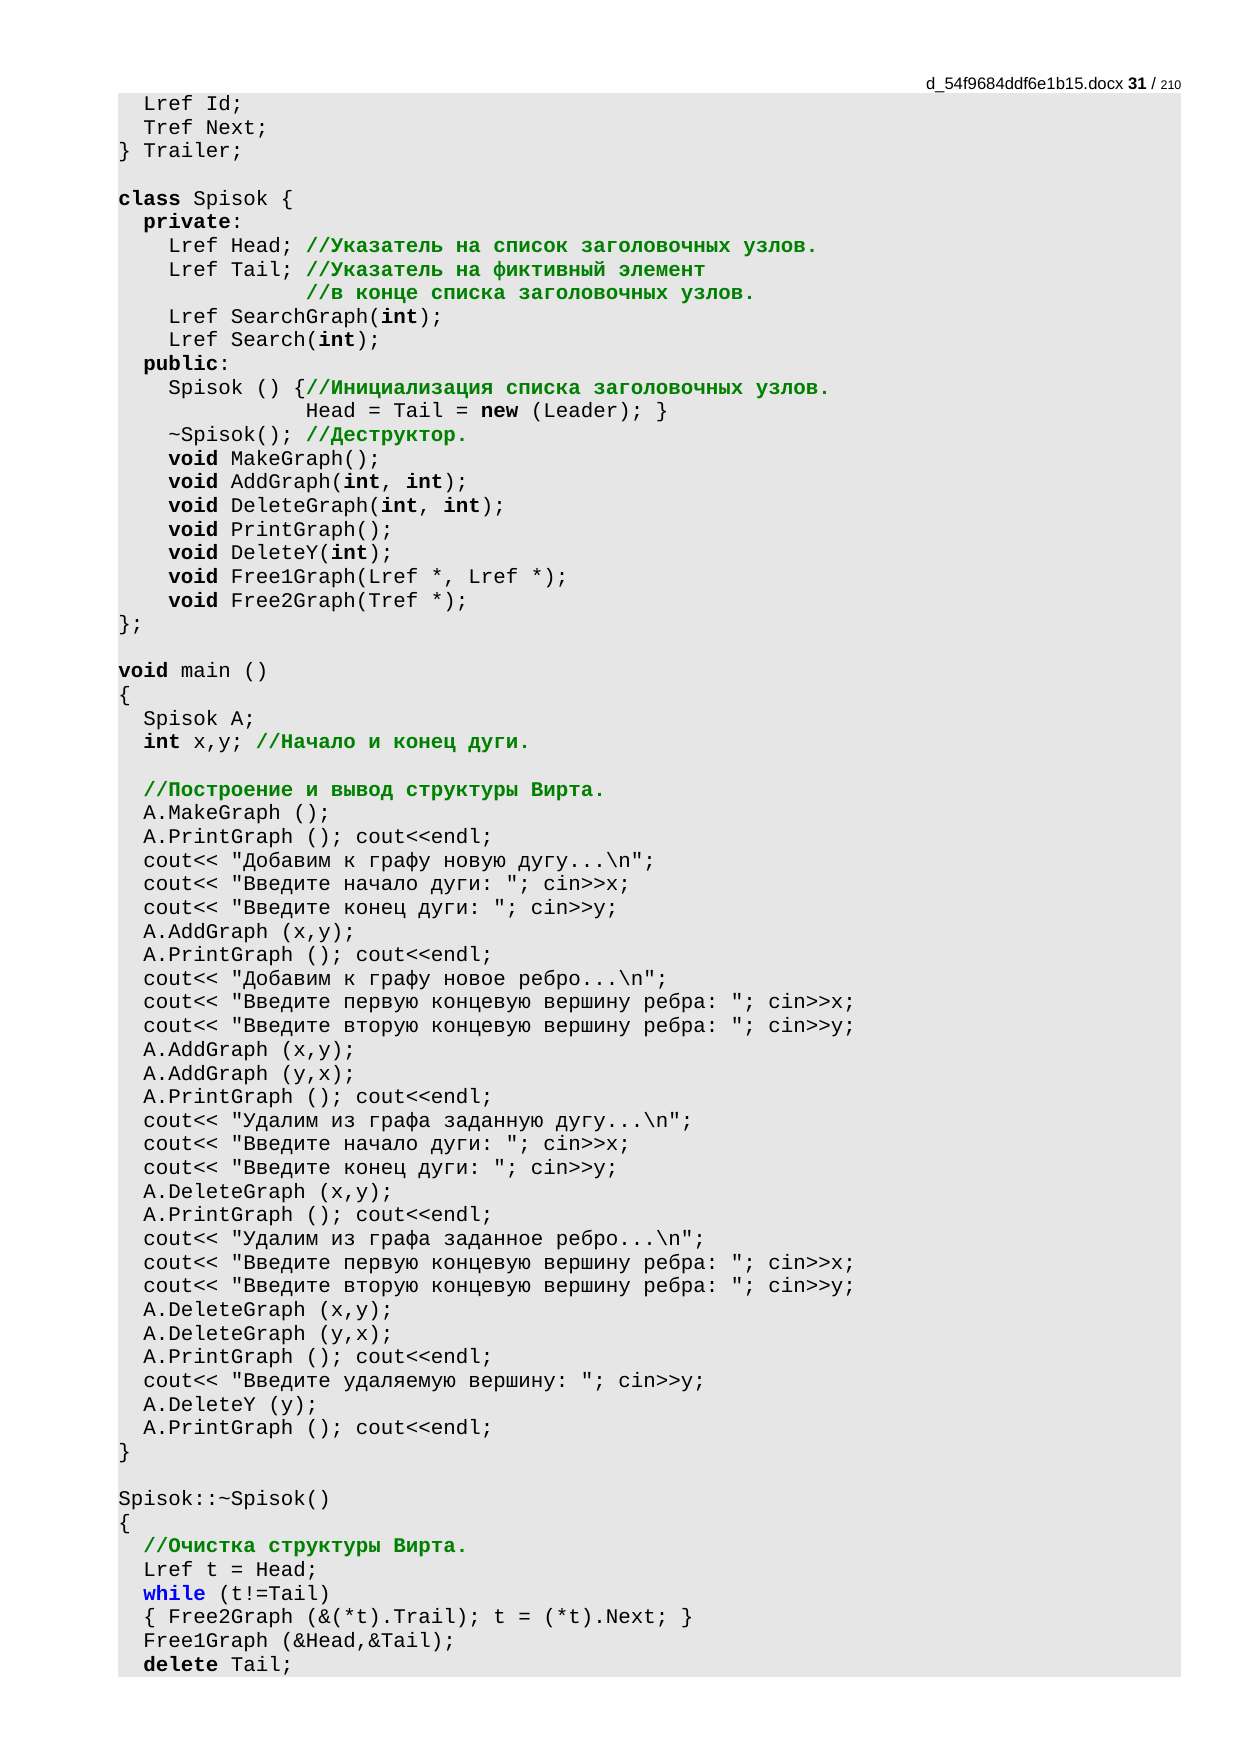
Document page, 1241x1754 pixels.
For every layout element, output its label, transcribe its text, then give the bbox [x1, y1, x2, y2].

text Spisok () {//Инициализация списка заголовочных узлов. [118, 377, 1181, 400]
text //Очистка структуры Вирта. [118, 1535, 1181, 1559]
text cout<< "Введите первую концевую вершину ребра: "; cin>>x; [118, 1252, 1181, 1275]
text cout<< "Введите начало дуги: "; cin>>x; [118, 1133, 1181, 1157]
text A.PrintGraph (); cout<<endl; [118, 944, 1181, 968]
text Head = Tail = new (Leader); } [118, 400, 1181, 424]
text Lref t = Head; [118, 1559, 1181, 1583]
text A.DeleteY (y); [118, 1393, 1181, 1417]
text { [118, 684, 1181, 708]
text Lref Tail; //Указатель на фиктивный элемент [118, 258, 1181, 282]
text cout<< "Введите конец дуги: "; cin>>y; [118, 1157, 1181, 1181]
text Lref Id; [118, 93, 1181, 117]
text cout<< "Удалим из графа заданную дугу...\n"; [118, 1110, 1181, 1133]
text A.AddGraph (x,y); [118, 921, 1181, 944]
text void main () [118, 661, 1181, 684]
text A.PrintGraph (); cout<<endl; [118, 1417, 1181, 1441]
text cout<< "Введите начало дуги: "; cin>>x; [118, 873, 1181, 897]
text }; [118, 613, 1181, 637]
text A.PrintGraph (); cout<<endl; [118, 1346, 1181, 1370]
text //Построение и вывод структуры Вирта. [118, 779, 1181, 802]
text A.DeleteGraph (x,y); [118, 1181, 1181, 1204]
text void DeleteY(int); [118, 542, 1181, 566]
text class Spisok { [118, 188, 1181, 211]
text cout<< "Введите конец дуги: "; cin>>y; [118, 897, 1181, 921]
text A.PrintGraph (); cout<<endl; [118, 826, 1181, 850]
text A.PrintGraph (); cout<<endl; [118, 1086, 1181, 1110]
text Lref SearchGraph(int); [118, 306, 1181, 329]
text Lref Head; //Указатель на список заголовочных узлов. [118, 235, 1181, 258]
text cout<< "Введите первую концевую вершину ребра: "; cin>>x; [118, 992, 1181, 1015]
text ~Spisok(); //Деструктор. [118, 424, 1181, 448]
text int x,y; //Начало и конец дуги. [118, 731, 1181, 755]
text { Free2Graph (&(*t).Trail); t = (*t).Next; } [118, 1606, 1181, 1630]
text private: [118, 211, 1181, 235]
text Tref Next; [118, 117, 1181, 140]
text Free1Graph (&Head,&Tail); [118, 1630, 1181, 1654]
text cout<< "Добавим к графу новую дугу...\n"; [118, 850, 1181, 873]
text Spisok::~Spisok() [118, 1488, 1181, 1512]
text A.PrintGraph (); cout<<endl; [118, 1204, 1181, 1228]
text } [118, 1441, 1181, 1464]
text A.AddGraph (x,y); [118, 1039, 1181, 1062]
text Spisok A; [118, 708, 1181, 731]
text A.AddGraph (y,x); [118, 1062, 1181, 1086]
text cout<< "Введите вторую концевую вершину ребра: "; cin>>y; [118, 1015, 1181, 1039]
text cout<< "Удалим из графа заданное ребро...\n"; [118, 1228, 1181, 1252]
text while (t!=Tail) [118, 1583, 1181, 1606]
text cout<< "Добавим к графу новое ребро...\n"; [118, 968, 1181, 992]
text { [118, 1512, 1181, 1535]
text public: [118, 353, 1181, 377]
text void DeleteGraph(int, int); [118, 495, 1181, 519]
text void MakeGraph(); [118, 448, 1181, 471]
text A.DeleteGraph (x,y); [118, 1299, 1181, 1323]
text delete Tail; [118, 1654, 1181, 1677]
text Lref Search(int); [118, 329, 1181, 353]
text cout<< "Введите вторую концевую вершину ребра: "; cin>>y; [118, 1275, 1181, 1299]
text cout<< "Введите удаляемую вершину: "; cin>>y; [118, 1370, 1181, 1393]
text //в конце списка заголовочных узлов. [118, 282, 1181, 306]
text void Free1Graph(Lref *, Lref *); [118, 566, 1181, 589]
text void PrintGraph(); [118, 519, 1181, 542]
text A.MakeGraph (); [118, 802, 1181, 826]
text void Free2Graph(Tref *); [118, 589, 1181, 613]
text A.DeleteGraph (y,x); [118, 1323, 1181, 1346]
text void AddGraph(int, int); [118, 471, 1181, 495]
text } Trailer; [118, 140, 1181, 164]
